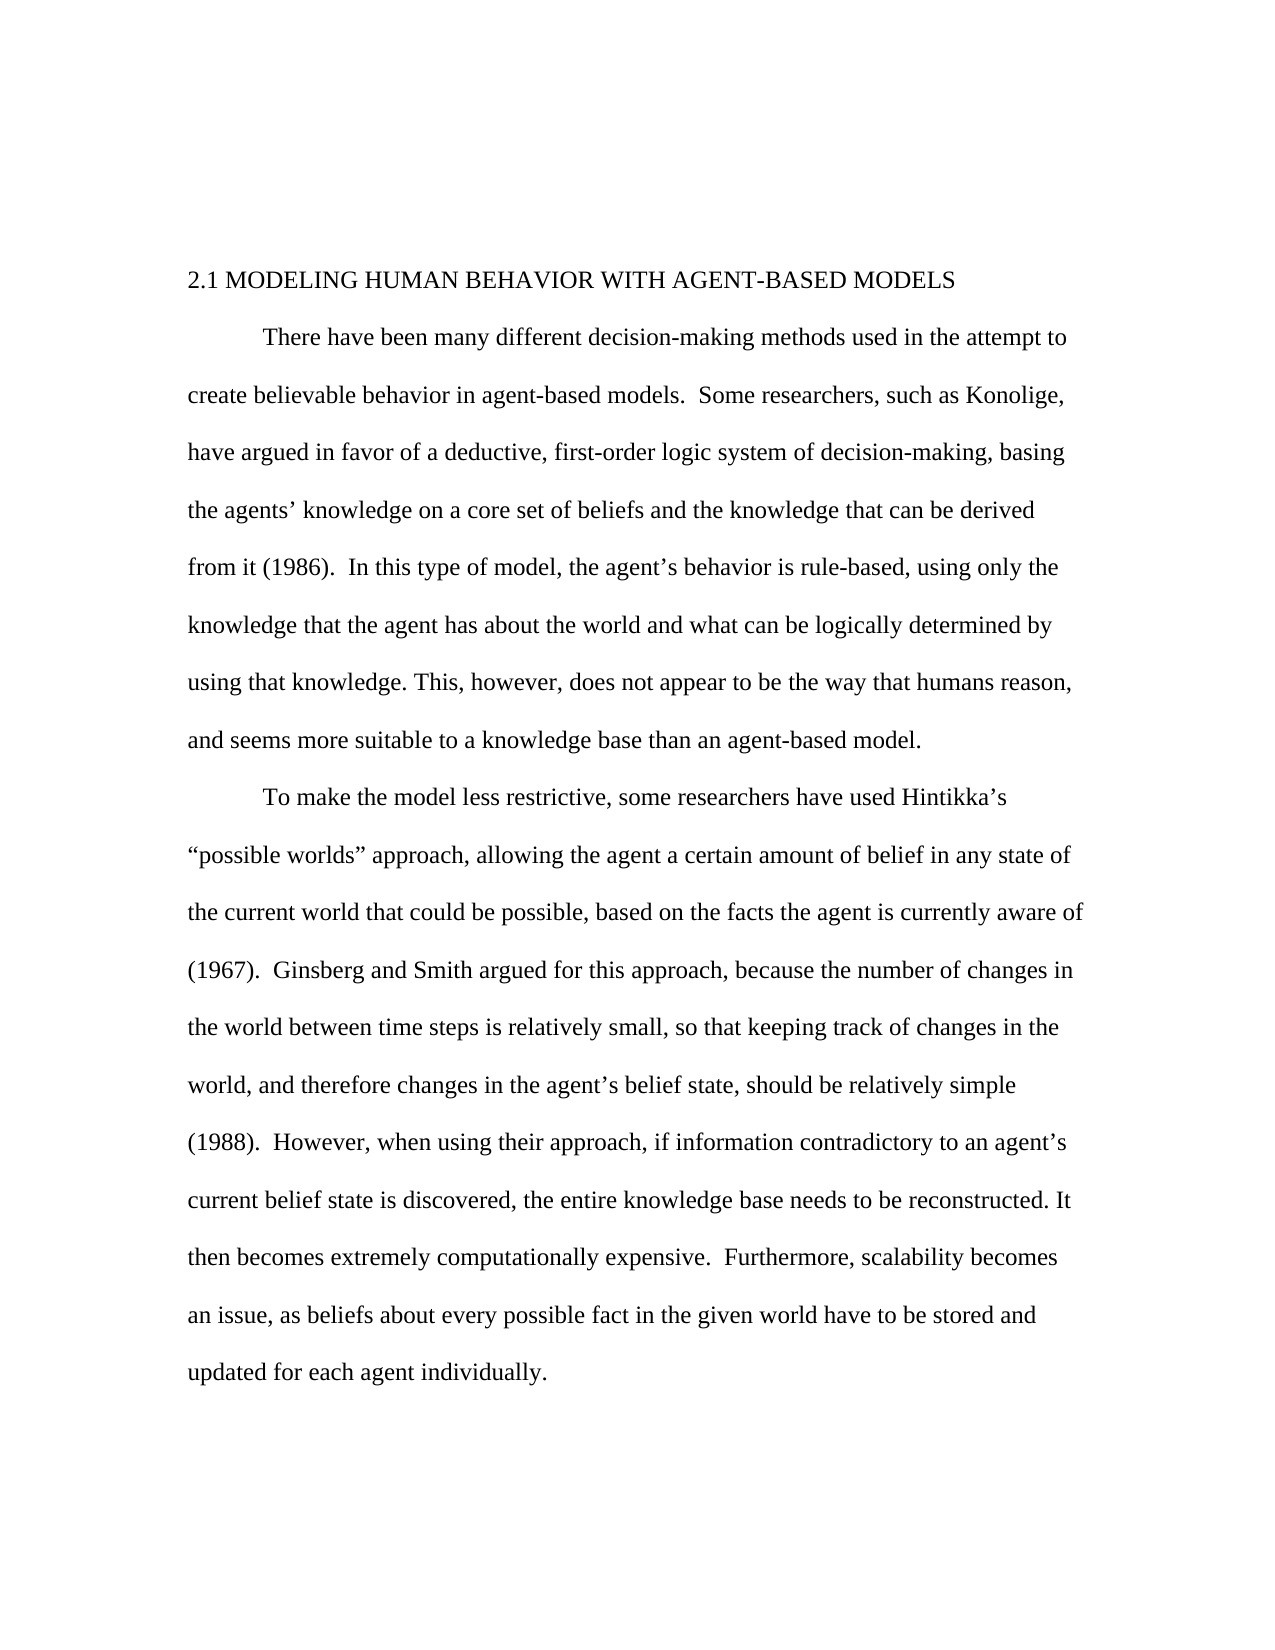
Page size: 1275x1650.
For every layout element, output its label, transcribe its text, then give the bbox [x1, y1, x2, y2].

text There have been many different decision-making methods used in the attempt to create believable behavior in agent-based models. Some researchers, such as Konolige, have argued in favor of a deductive, first-order logic system of decision-making, basing the agents’ knowledge on a core set of beliefs and the knowledge that can be derived from it (1986). In this type of model, the agent’s behavior is rule-based, using only the knowledge that the agent has about the world and what can be logically determined by using that knowledge. This, however, does not appear to be the way that humans reason, and seems more suitable to a knowledge base than an agent-based model. [187, 322, 1087, 754]
text To make the model less restrictive, some researchers have used Hintikka’s “possible worlds” approach, allowing the agent a certain amount of belief in any state of the current world that could be possible, based on the facts the agent is currently aware of (1967). Ginsberg and Smith argued for this approach, because the number of changes in the world between time steps is relatively small, so that keeping track of changes in the world, and therefore changes in the agent’s belief state, should be relatively simple (1988). However, when using their approach, if information contradictory to an agent’s current belief state is discovered, the entire knowledge base needs to be reconstructed. It then becomes extremely computationally expensive. Furthermore, scalability becomes an issue, as beliefs about every possible fact in the given world have to be stored and updated for each agent individually. [187, 782, 1087, 1386]
text 2.1 MODELING HUMAN BEHAVIOR WITH AGENT-BASED MODELS [187, 265, 1087, 294]
